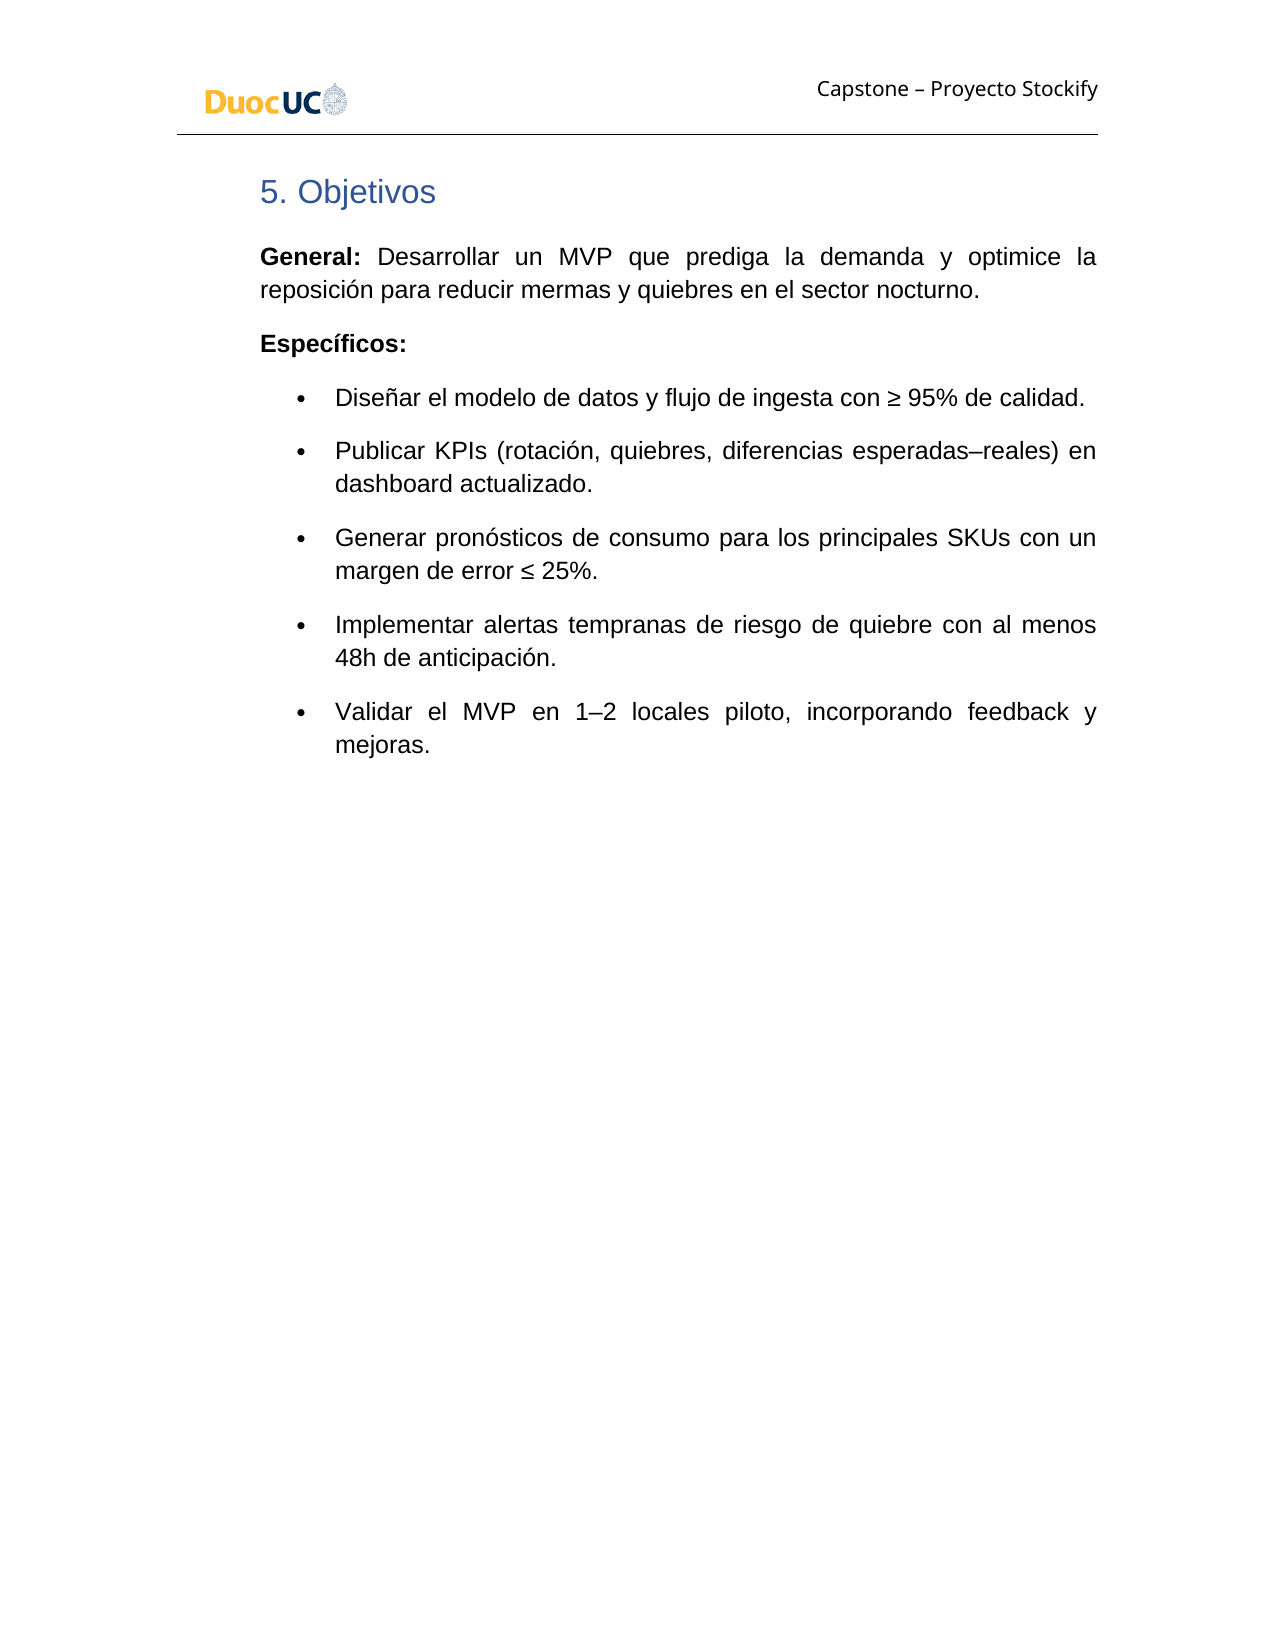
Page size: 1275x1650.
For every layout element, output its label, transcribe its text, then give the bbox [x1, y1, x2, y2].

text General: Desarrollar un MVP que prediga la demanda y optimice la reposición para reducir mermas y quiebres en el sector nocturno. [260, 242, 1098, 303]
text Específicos: [260, 329, 1098, 357]
list Diseñar el modelo de datos y flujo de ingesta con ≥ 95% de calidad. [297, 382, 1098, 411]
list Validar el MVP en 1–2 locales piloto, incorporando feedback y mejoras. [297, 697, 1098, 759]
list Implementar alertas tempranas de riesgo de quiebre con al menos 48h de anticipación. [297, 610, 1098, 672]
list Generar pronósticos de consumo para los principales SKUs con un margen de error ≤ 25%. [297, 523, 1098, 585]
picture [198, 79, 352, 118]
subtitle Objetivos [260, 173, 1098, 211]
list Publicar KPIs (rotación, quiebres, diferencias esperadas–reales) en dashboard actualizado. [297, 436, 1098, 498]
